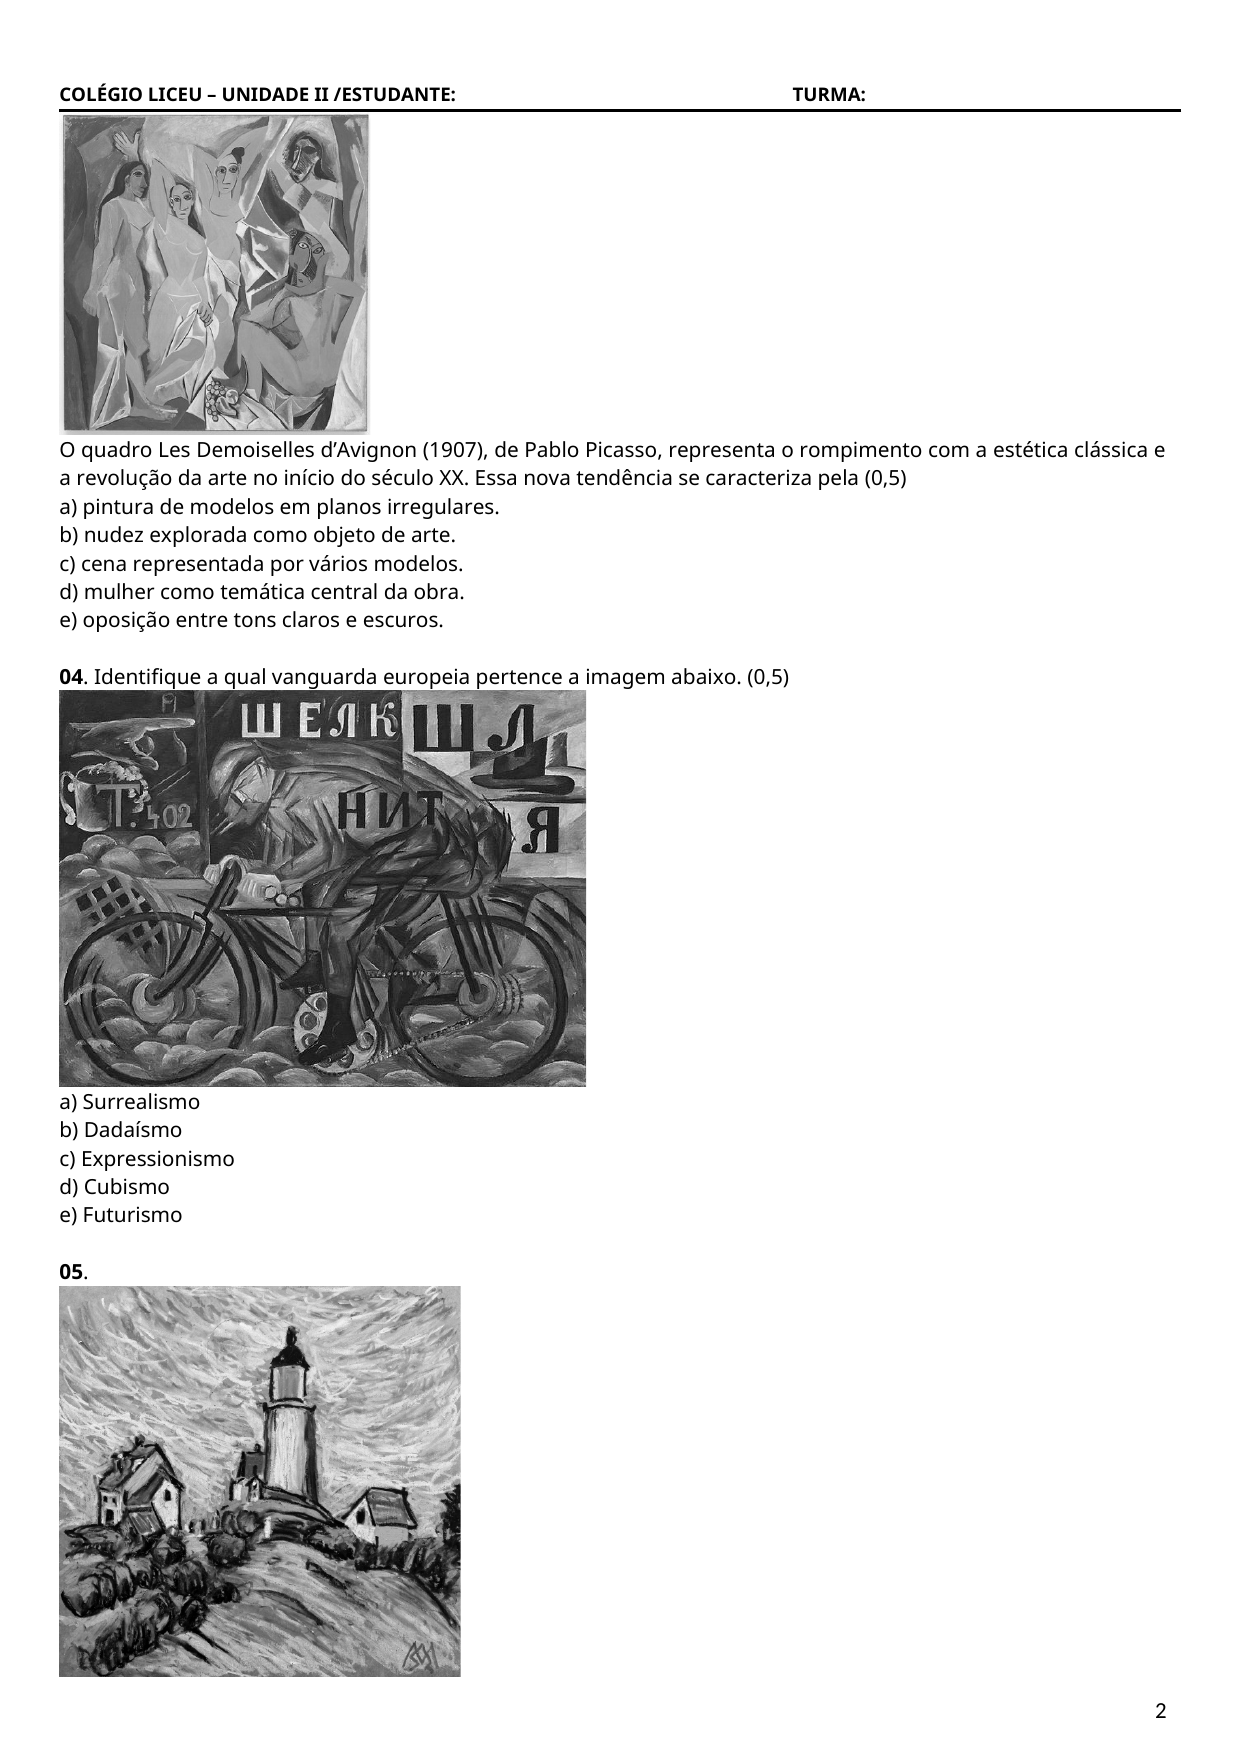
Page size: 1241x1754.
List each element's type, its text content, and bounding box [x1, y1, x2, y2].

text 05. [59, 1257, 1167, 1286]
text d) Cubismo [59, 1172, 1167, 1201]
text c) cena representada por vários modelos. [59, 549, 1167, 577]
text e) oposição entre tons claros e escuros. [59, 606, 1167, 634]
text a) Surrealismo [59, 1087, 1167, 1115]
text b) nudez explorada como objeto de arte. [59, 520, 1167, 549]
text a) pintura de modelos em planos irregulares. [59, 492, 1167, 520]
text c) Expressionismo [59, 1144, 1167, 1172]
text e) Futurismo [59, 1201, 1167, 1229]
text d) mulher como temática central da obra. [59, 577, 1167, 606]
text O quadro Les Demoiselles d’Avignon (1907), de Pablo Picasso, representa o rompimento com a estética clássica e a revolução da arte no início do século XX. Essa nova tendência se caracteriza pela (0,5) [59, 435, 1167, 492]
text b) Dadaísmo [59, 1115, 1167, 1144]
text 04. Identifique a qual vanguarda europeia pertence a imagem abaixo. (0,5) [59, 662, 1167, 691]
